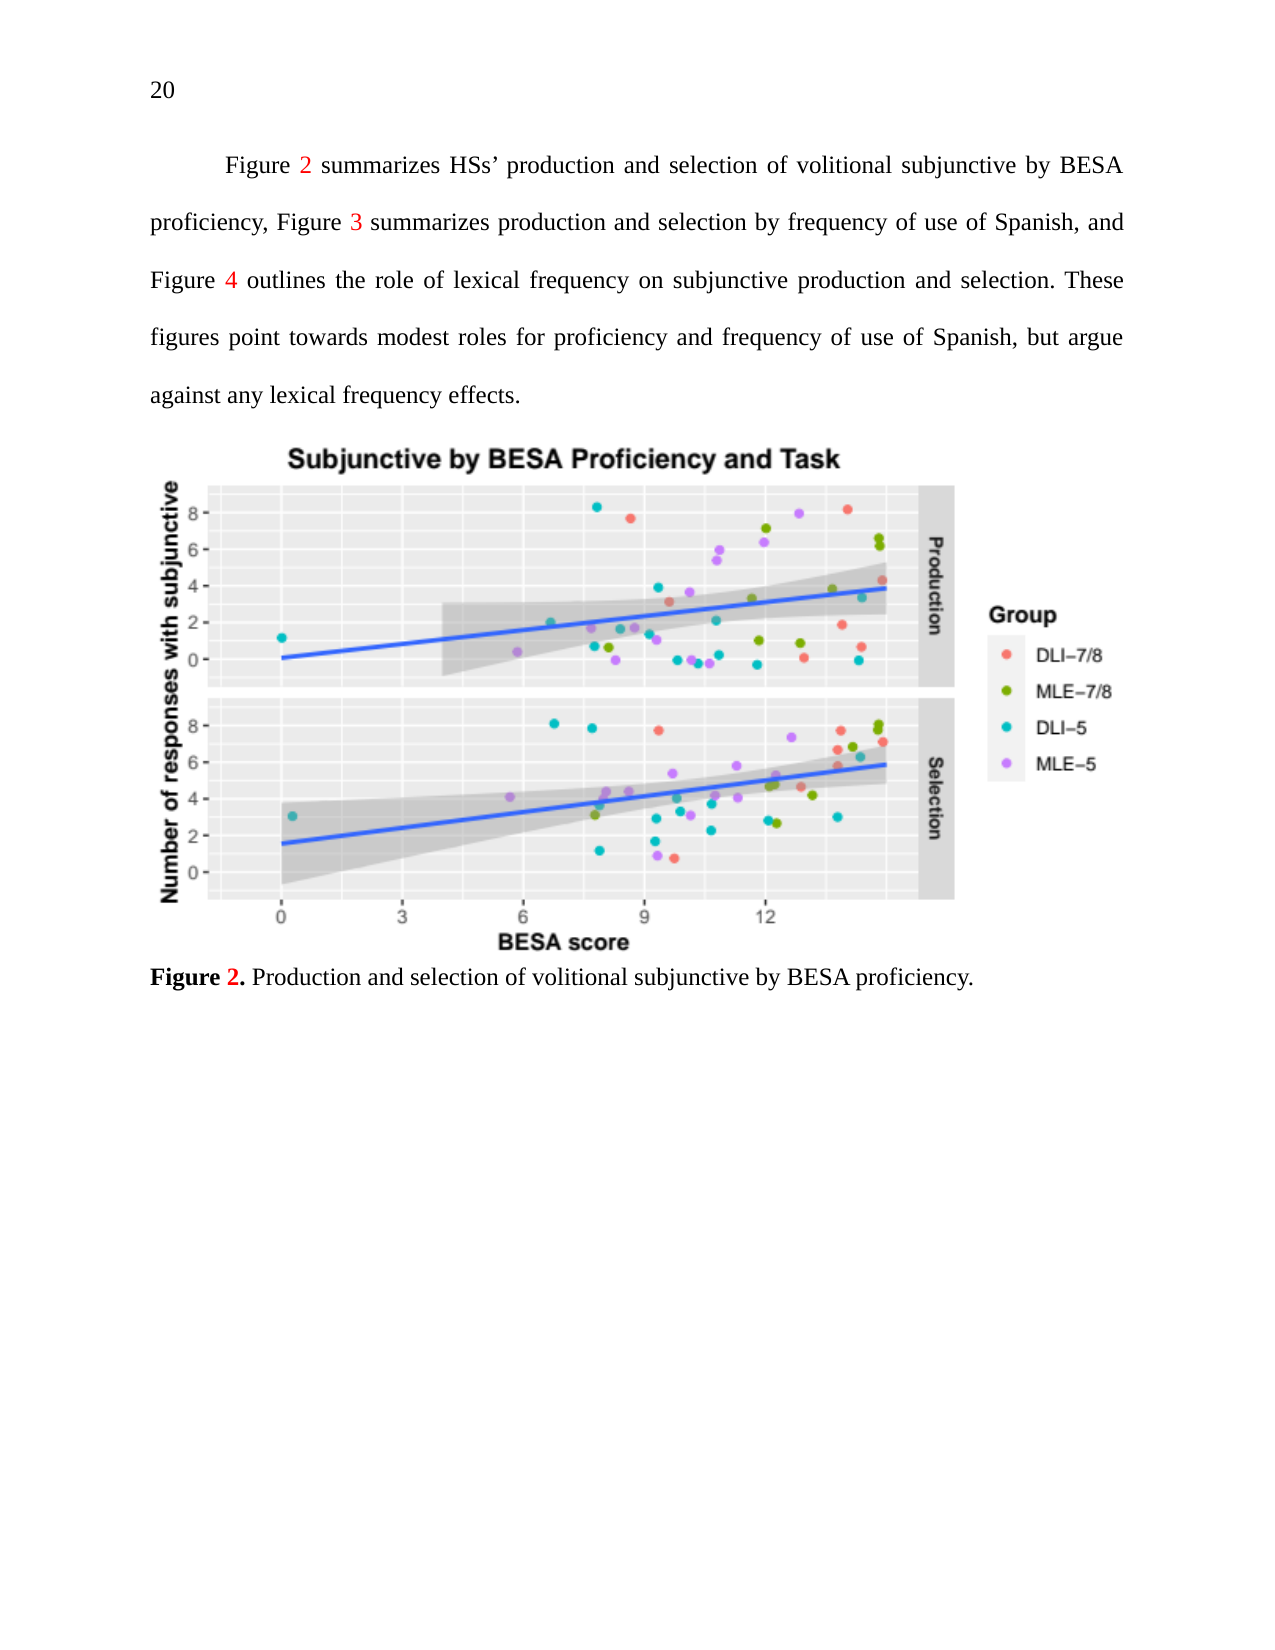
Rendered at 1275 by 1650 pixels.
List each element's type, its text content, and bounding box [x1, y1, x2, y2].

text Figure 2 summarizes HSs’ production and selection of volitional subjunctive by BESA proficiency, Figure 3 summarizes production and selection by frequency of use of Spanish, and Figure 4 outlines the role of lexical frequency on subjunctive production and selection. These figures point towards modest roles for proficiency and frequency of use of Spanish, but argue against any lexical frequency effects. [150, 150, 1125, 409]
text Figure 2. Production and selection of volitional subjunctive by BESA proficiency. [150, 963, 1125, 991]
